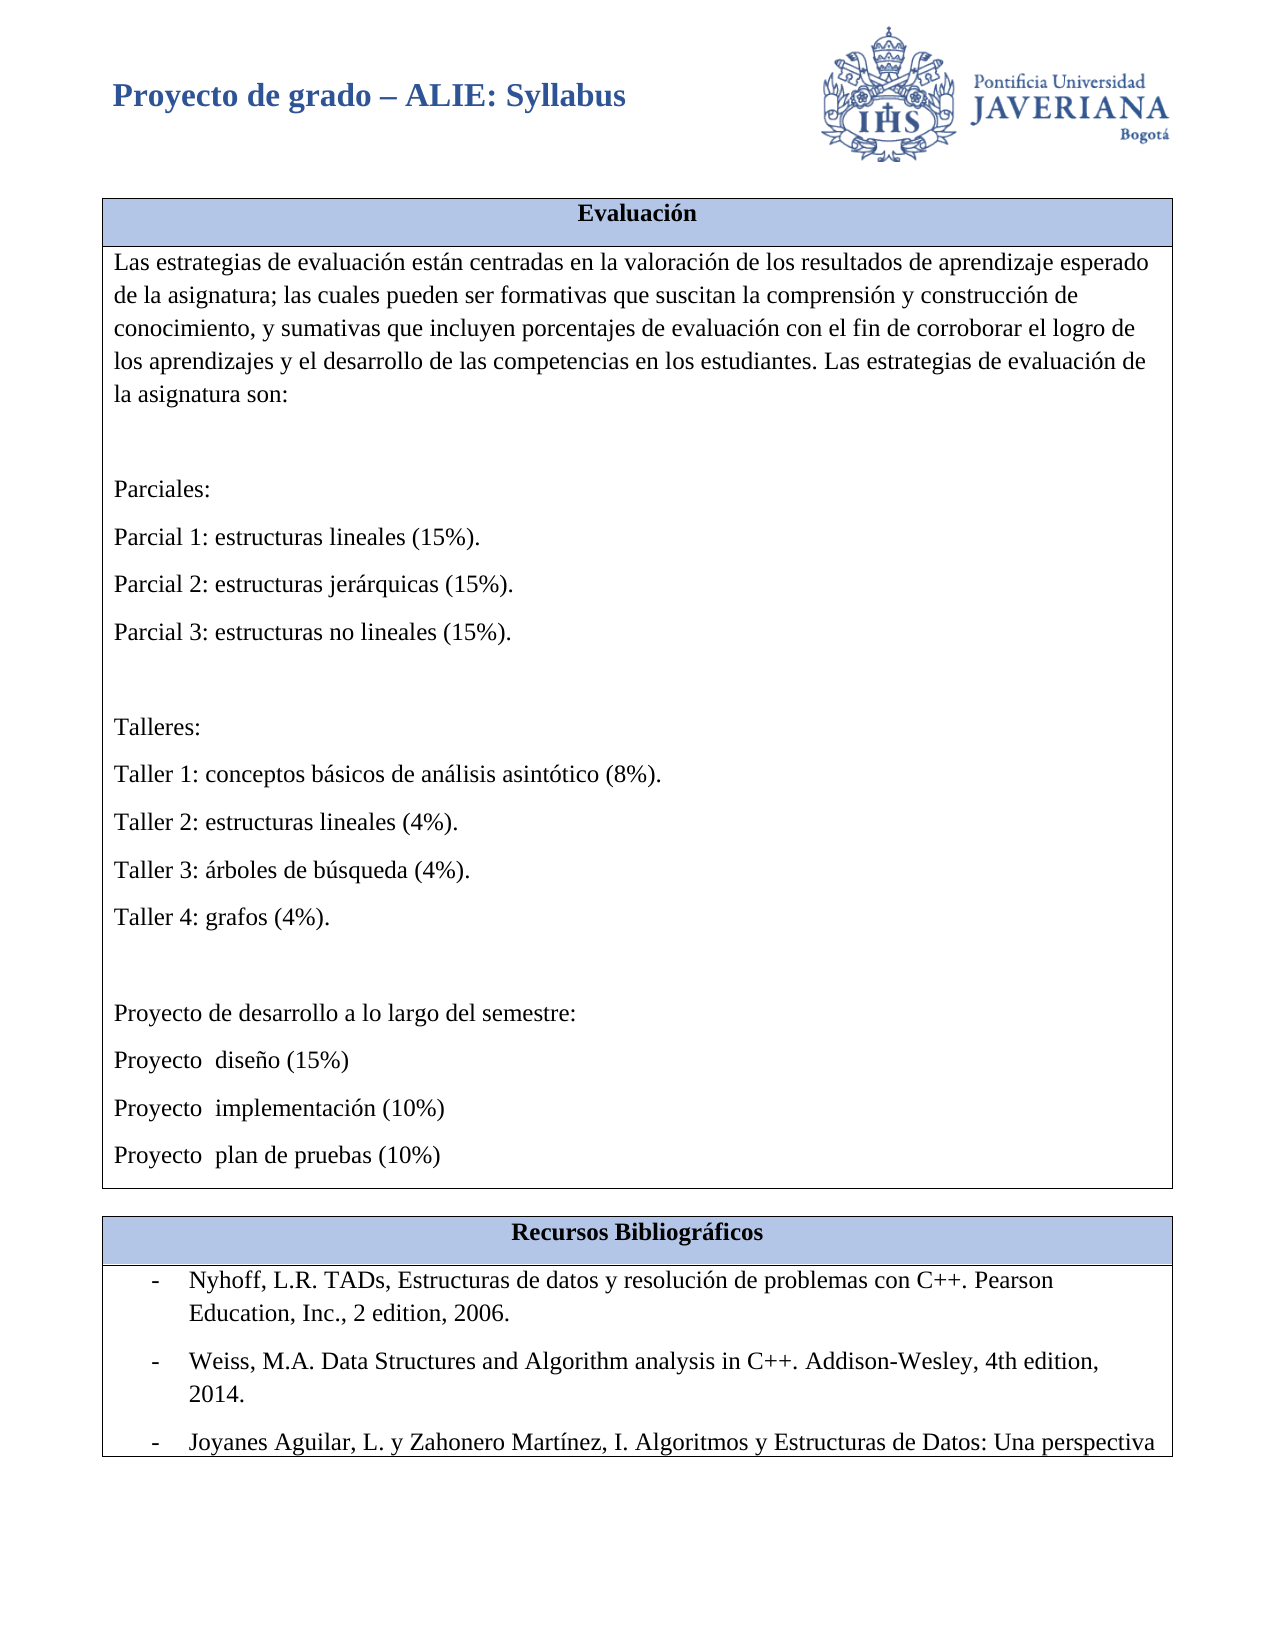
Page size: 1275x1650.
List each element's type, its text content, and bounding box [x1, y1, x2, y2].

table_header Evaluación [103, 199, 1172, 246]
table_header Recursos Bibliográficos [103, 1217, 1172, 1264]
table_cell Las estrategias de evaluación están centradas en la valoración de los resultados de aprendizaje esperado de la asignatura; las cuales pueden ser formativas que suscitan la comprensión y construcción de conocimiento, y sumativas que incluyen porcentajes de evaluación con el fin de corroborar el logro de los aprendizajes y el desarrollo de las competencias en los estudiantes. Las estrategias de evaluación de la asignatura son: Parciales: Parcial 1: estructuras lineales (15%). Parcial 2: estructuras jerárquicas (15%). Parcial 3: estructuras no lineales (15%). Talleres: Taller 1: conceptos básicos de análisis asintótico (8%). Taller 2: estructuras lineales (4%). Taller 3: árboles de búsqueda (4%). Taller 4: grafos (4%). Proyecto de desarrollo a lo largo del semestre: Proyecto diseño (15%) Proyecto implementación (10%) Proyecto plan de pruebas (10%) [103, 247, 1172, 1188]
picture [821, 26, 1170, 162]
